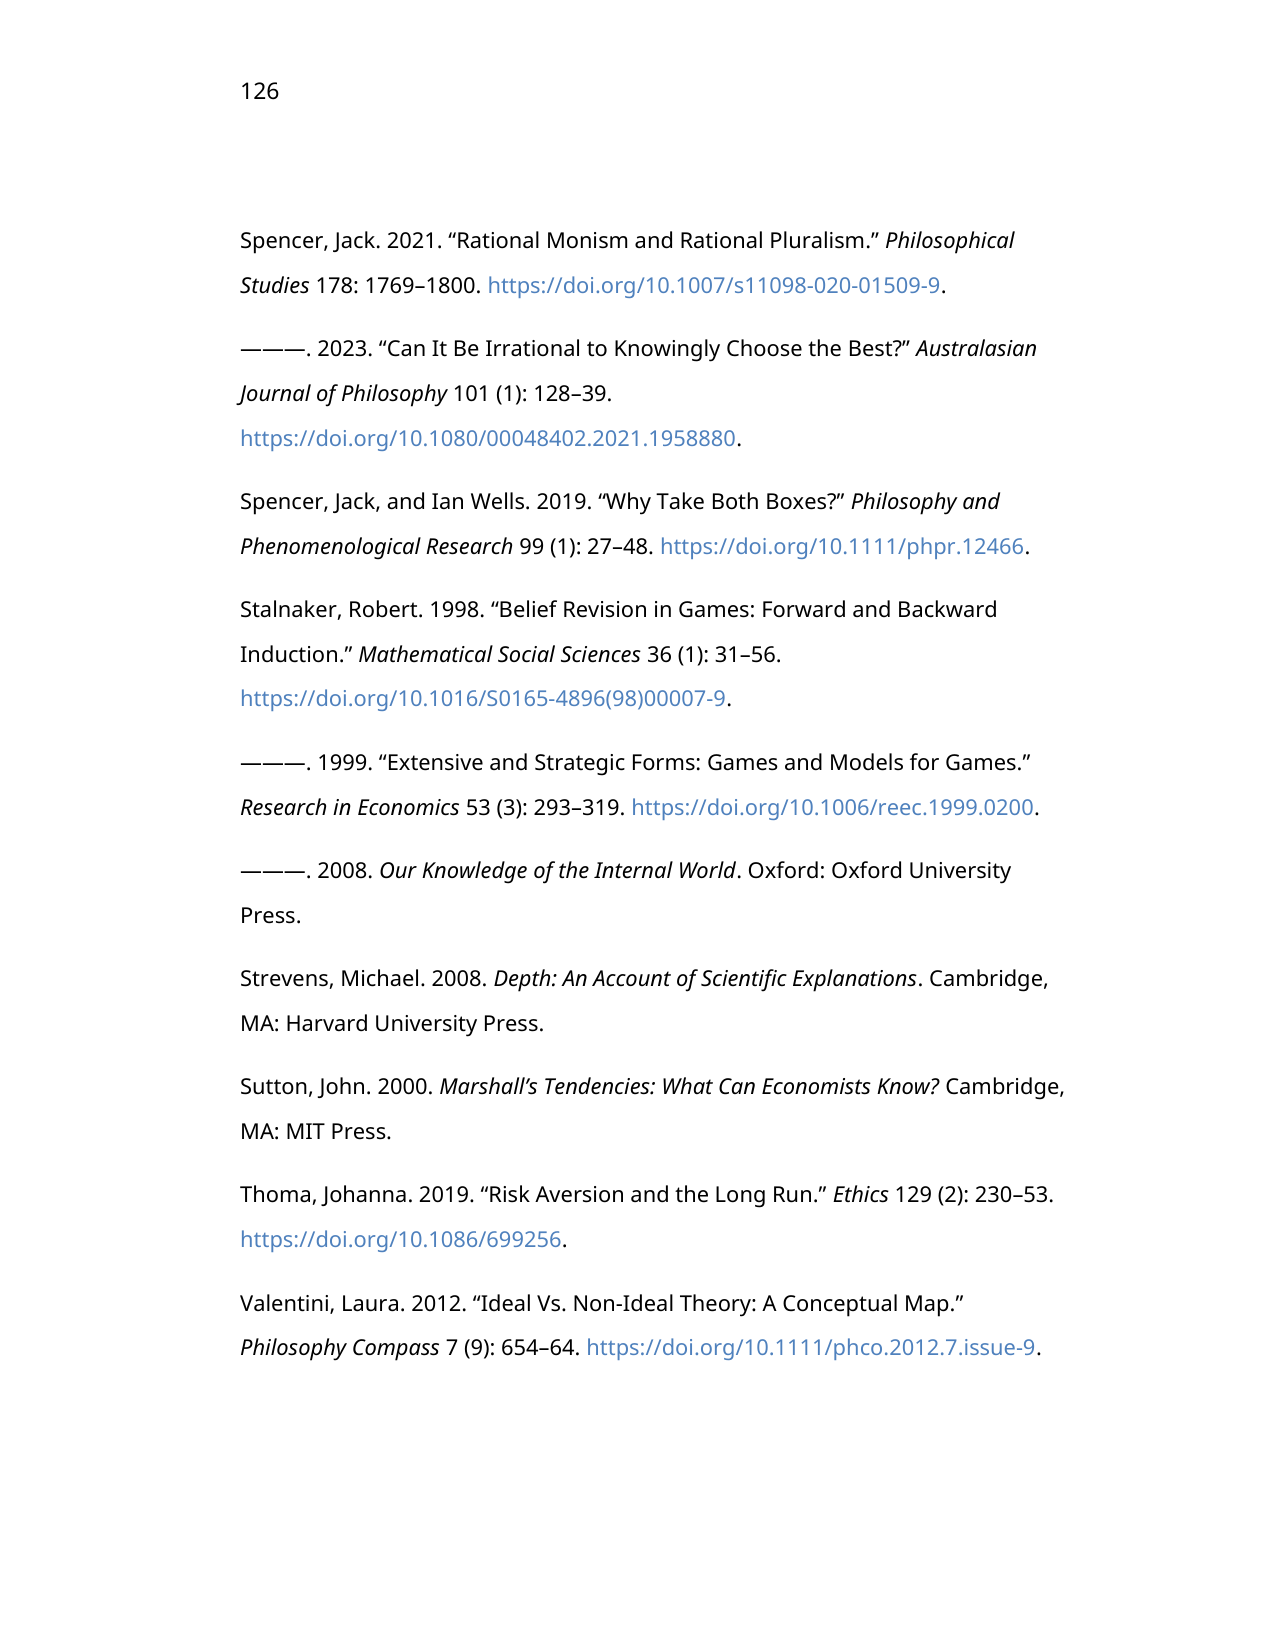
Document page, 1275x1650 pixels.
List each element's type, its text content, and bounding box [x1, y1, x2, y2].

text ———. 2008. Our Knowledge of the Internal World. Oxford: Oxford University Press. [240, 855, 1065, 929]
text Spencer, Jack. 2021. “Rational Monism and Rational Pluralism.” Philosophical Studies 178: 1769–1800. https://doi.org/10.1007/s11098-020-01509-9. [240, 225, 1065, 299]
text ———. 2023. “Can It Be Irrational to Knowingly Choose the Best?” Australasian Journal of Philosophy 101 (1): 128–39. https://doi.org/10.1080/00048402.2021.1958880. [240, 333, 1065, 452]
text Sutton, John. 2000. Marshall’s Tendencies: What Can Economists Know? Cambridge, MA: MIT Press. [240, 1071, 1065, 1146]
text Strevens, Michael. 2008. Depth: An Account of Scientific Explanations. Cambridge, MA: Harvard University Press. [240, 963, 1065, 1038]
text Spencer, Jack, and Ian Wells. 2019. “Why Take Both Boxes?” Philosophy and Phenomenological Research 99 (1): 27–48. https://doi.org/10.1111/phpr.12466. [240, 486, 1065, 560]
text Stalnaker, Robert. 1998. “Belief Revision in Games: Forward and Backward Induction.” Mathematical Social Sciences 36 (1): 31–56. https://doi.org/10.1016/S0165-4896(98)00007-9. [240, 594, 1065, 713]
text ———. 1999. “Extensive and Strategic Forms: Games and Models for Games.” Research in Economics 53 (3): 293–319. https://doi.org/10.1006/reec.1999.0200. [240, 747, 1065, 821]
text Thoma, Johanna. 2019. “Risk Aversion and the Long Run.” Ethics 129 (2): 230–53. https://doi.org/10.1086/699256. [240, 1179, 1065, 1254]
